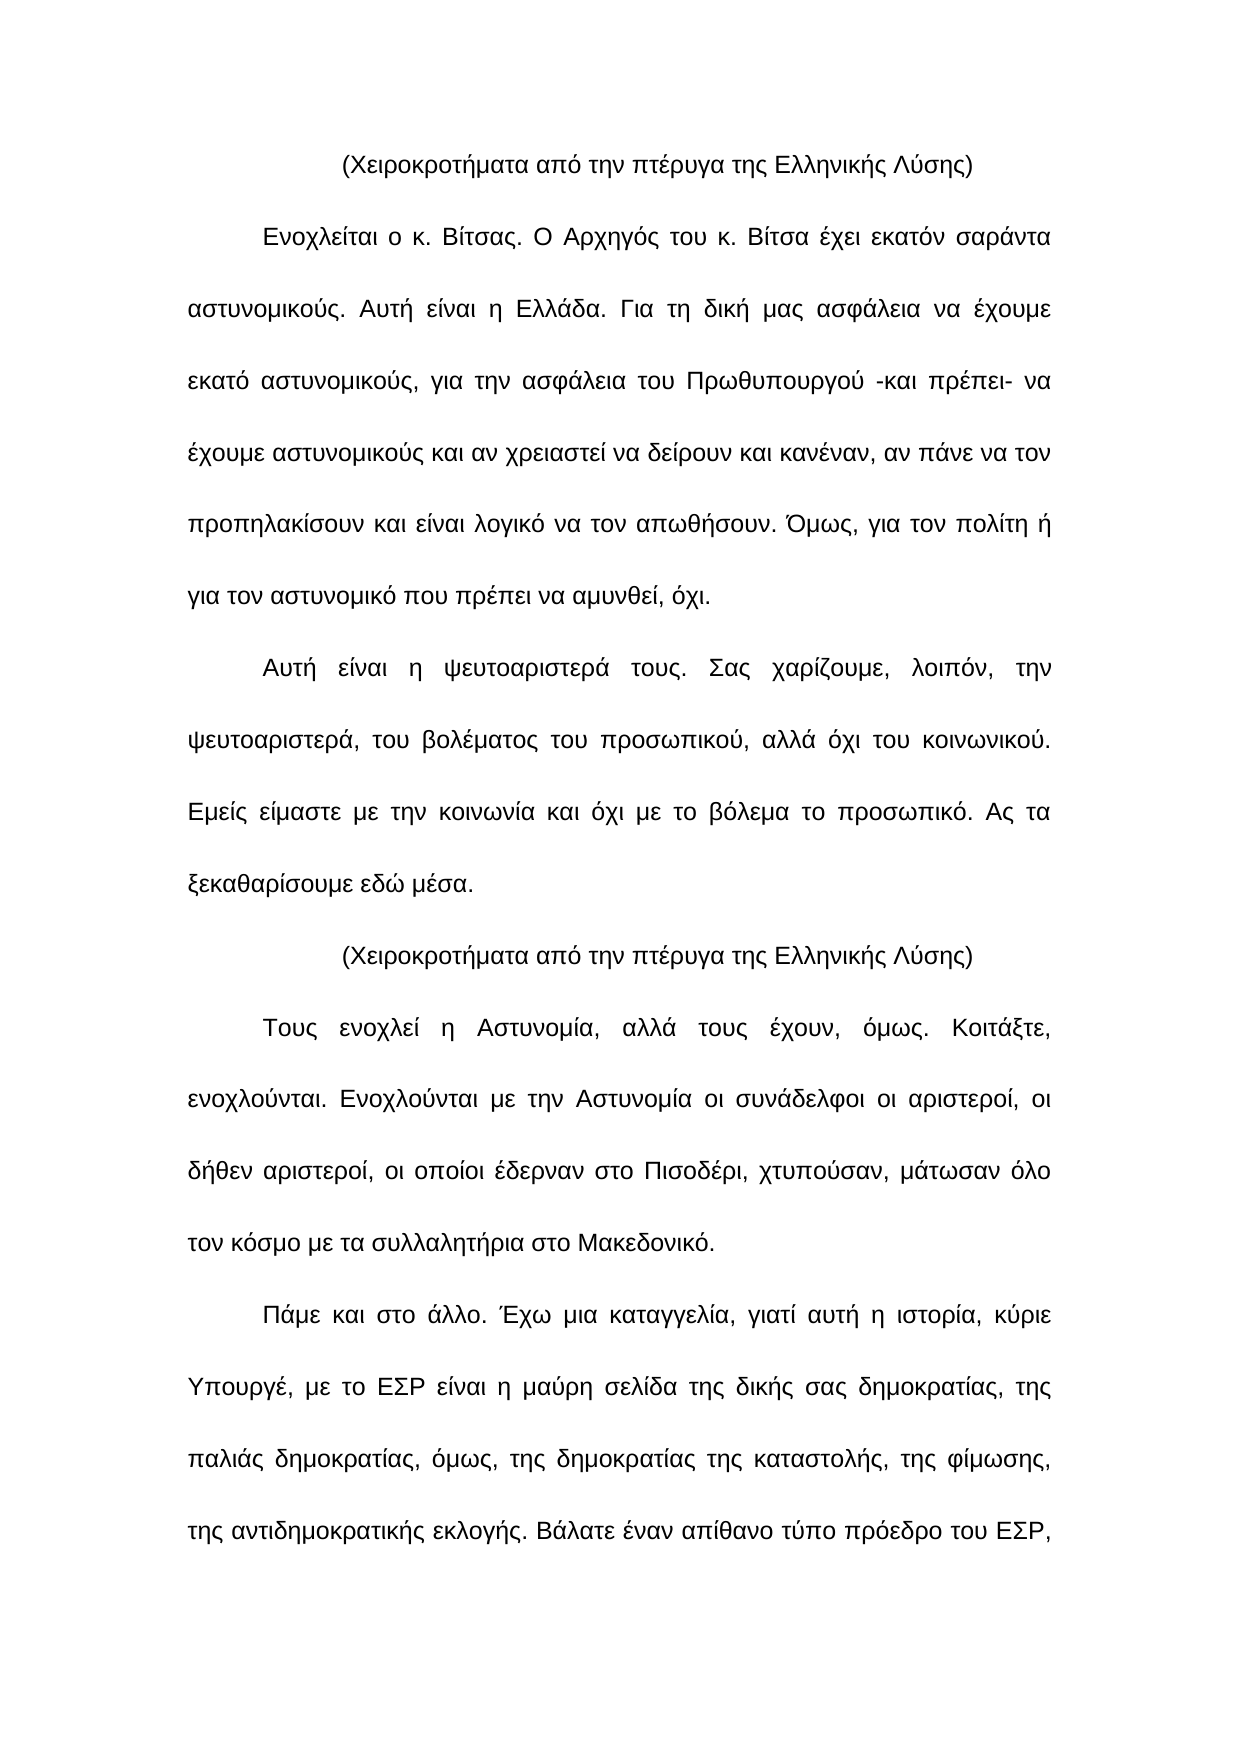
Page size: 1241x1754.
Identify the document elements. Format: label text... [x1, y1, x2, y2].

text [187, 1300, 1053, 1544]
text (Χειροκροτήματα από την πτέρυγα της Ελληνικής Λύσης) [187, 941, 1053, 969]
text (Χειροκροτήματα από την πτέρυγα της Ελληνικής Λύσης) [187, 150, 1053, 179]
text Ενοχλείται ο κ. Βίτσας. Ο Αρχηγός του κ. Βίτσα έχει εκατόν σαράντα αστυνομικούς. Αυτή είναι η Ελλάδα. Για τη δική μας ασφάλεια να έχουμε εκατό αστυνομικούς, για την ασφάλεια του Πρωθυπουργού -και πρέπει- να έχουμε αστυνομικούς και αν χρειαστεί να δείρουν και κανέναν, αν πάνε να τον προπηλακίσουν και είναι λογικό να τον απωθήσουν. Όμως, για τον πολίτη ή για τον αστυνομικό που πρέπει να αμυνθεί, όχι. [187, 222, 1053, 610]
text Τους ενοχλεί η Αστυνομία, αλλά τους έχουν, όμως. Κοιτάξτε, ενοχλούνται. Ενοχλούνται με την Αστυνομία οι συνάδελφοι οι αριστεροί, οι δήθεν αριστεροί, οι οποίοι έδερναν στο Πισοδέρι, χτυπούσαν, μάτωσαν όλο τον κόσμο με τα συλλαλητήρια στο Μακεδονικό. [187, 1012, 1053, 1257]
text Αυτή είναι η ψευτοαριστερά τους. Σας χαρίζουμε, λοιπόν, την ψευτοαριστερά, του βολέματος του προσωπικού, αλλά όχι του κοινωνικού. Εμείς είμαστε με την κοινωνία και όχι με το βόλεμα το προσωπικό. Ας τα ξεκαθαρίσουμε εδώ μέσα. [187, 653, 1053, 897]
